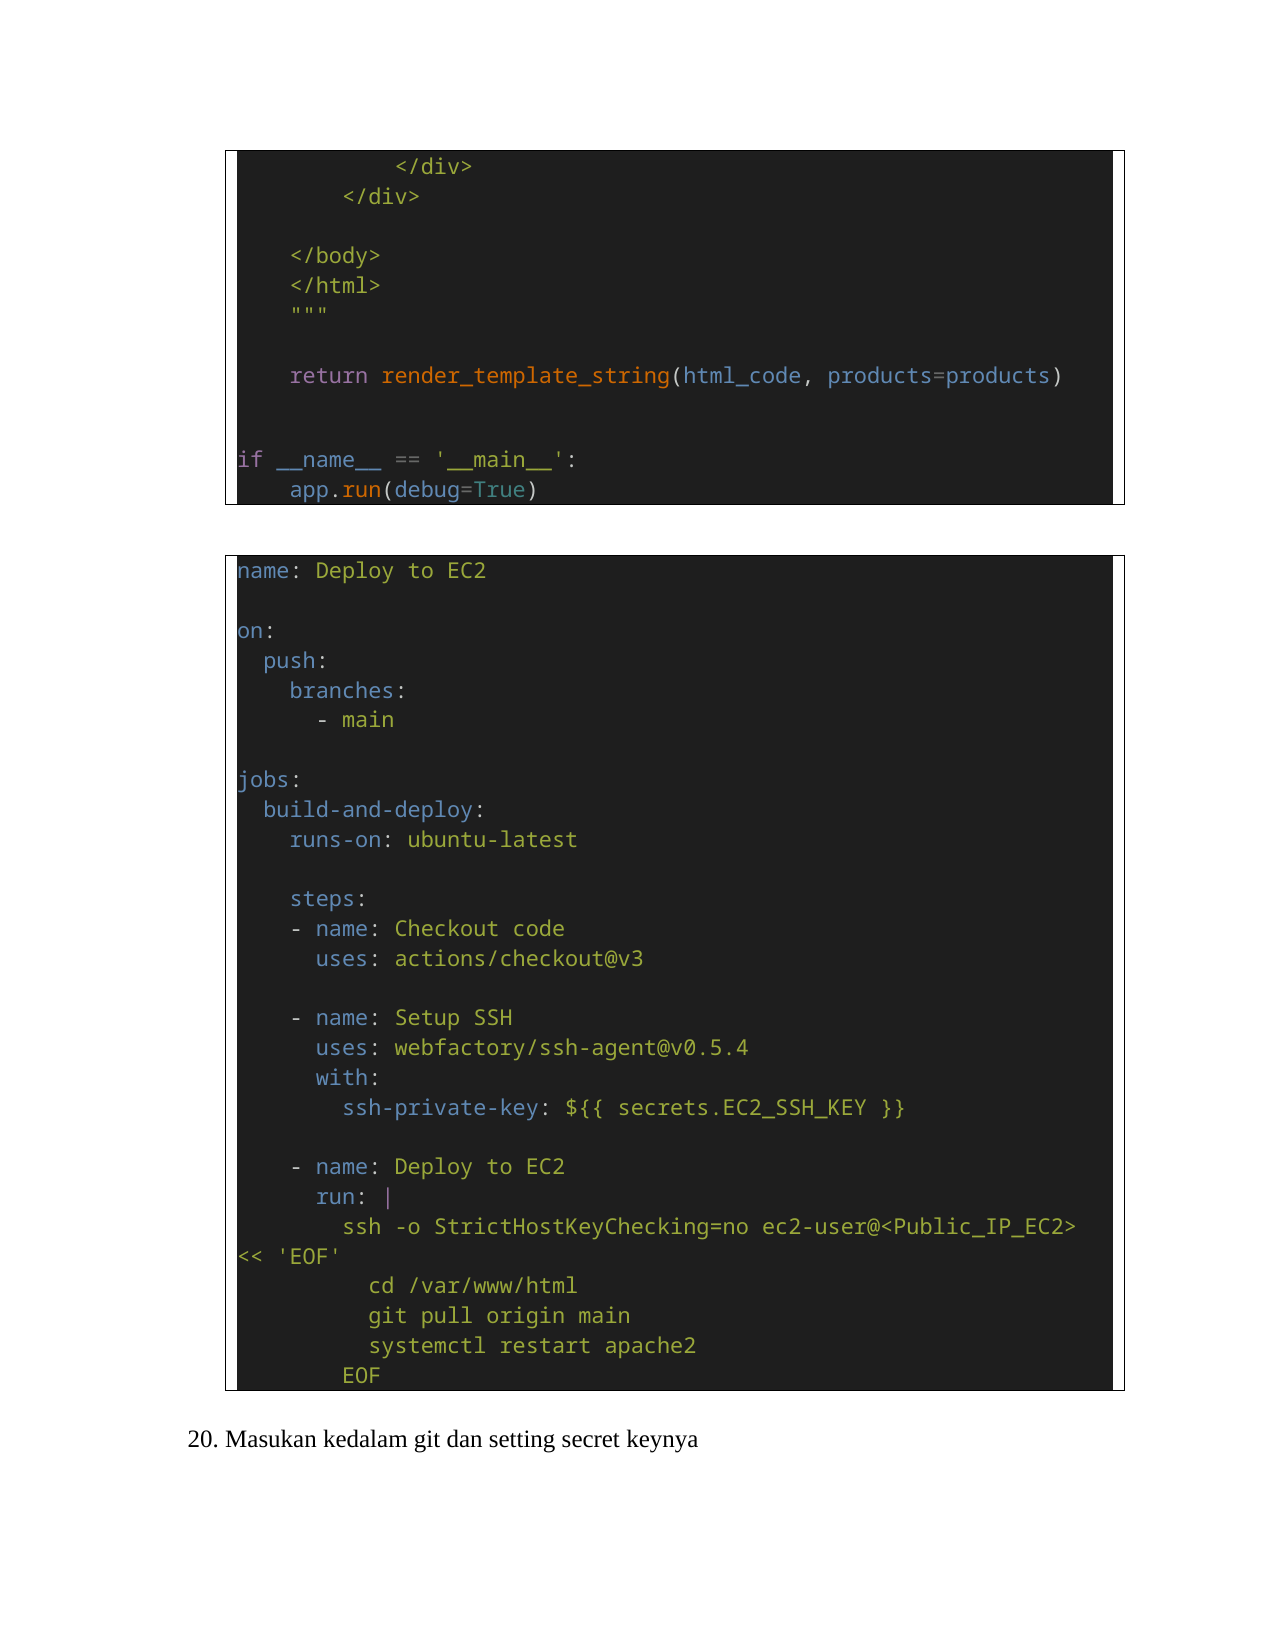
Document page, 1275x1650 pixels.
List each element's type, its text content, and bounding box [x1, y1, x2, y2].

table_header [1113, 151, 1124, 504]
list Masukan kedalam git dan setting secret keynya [187, 1424, 1125, 1452]
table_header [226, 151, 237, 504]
